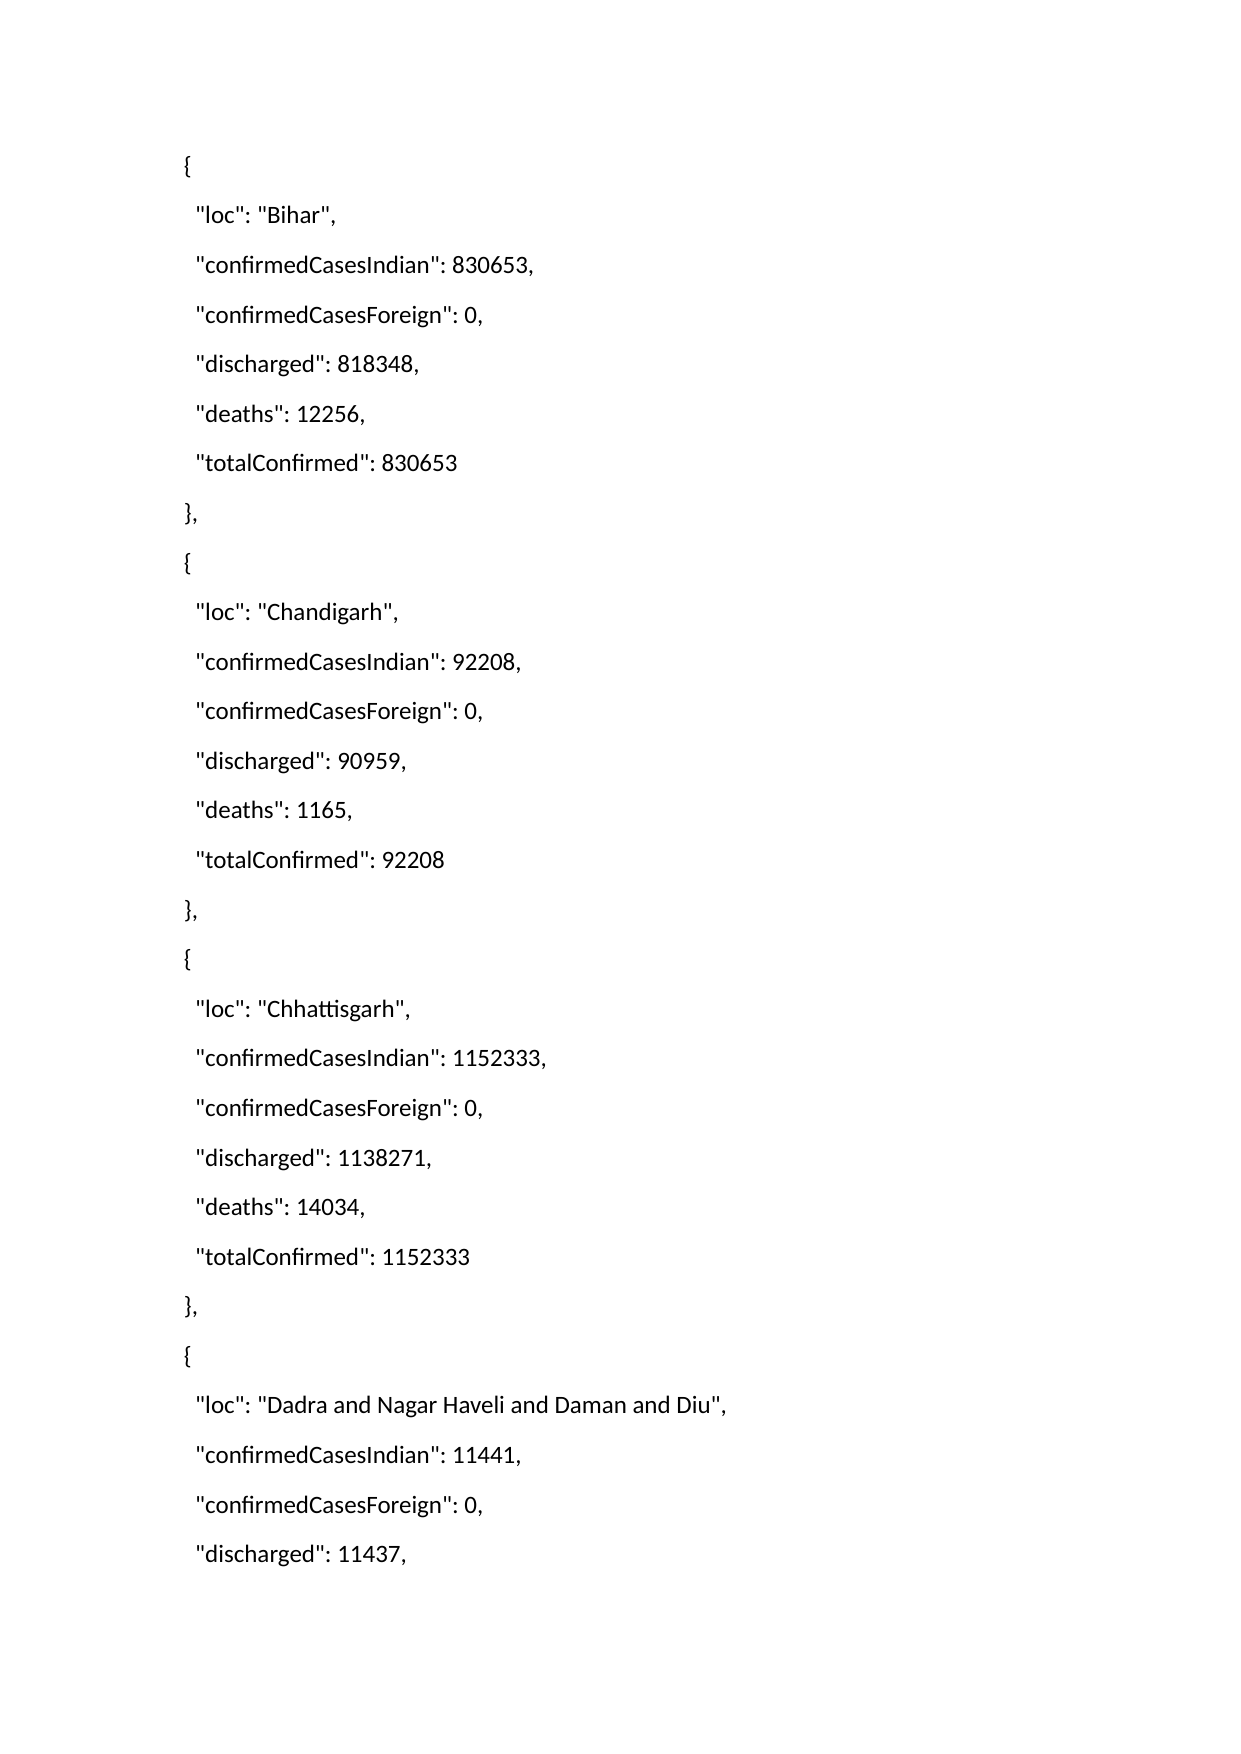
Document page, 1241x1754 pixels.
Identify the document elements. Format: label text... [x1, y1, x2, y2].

text { [150, 943, 1090, 974]
text "discharged": 818348, [150, 348, 1090, 379]
text "loc": "Bihar", [150, 199, 1090, 230]
text "loc": "Dadra and Nagar Haveli and Daman and Diu", [150, 1389, 1090, 1420]
text "loc": "Chandigarh", [150, 596, 1090, 627]
text { [150, 1340, 1090, 1371]
text "confirmedCasesIndian": 92208, [150, 646, 1090, 676]
text "confirmedCasesIndian": 1152333, [150, 1042, 1090, 1073]
text "deaths": 12256, [150, 398, 1090, 428]
text "discharged": 11437, [150, 1538, 1090, 1569]
text "totalConfirmed": 1152333 [150, 1241, 1090, 1271]
text "confirmedCasesIndian": 11441, [150, 1439, 1090, 1470]
text "deaths": 14034, [150, 1191, 1090, 1222]
text "deaths": 1165, [150, 794, 1090, 825]
text { [150, 150, 1090, 181]
text "confirmedCasesForeign": 0, [150, 695, 1090, 726]
text "confirmedCasesIndian": 830653, [150, 249, 1090, 280]
text "discharged": 1138271, [150, 1142, 1090, 1172]
text "discharged": 90959, [150, 745, 1090, 776]
text }, [150, 894, 1090, 924]
text "loc": "Chhattisgarh", [150, 993, 1090, 1023]
text { [150, 547, 1090, 577]
text "confirmedCasesForeign": 0, [150, 1092, 1090, 1123]
text "totalConfirmed": 830653 [150, 447, 1090, 478]
text "confirmedCasesForeign": 0, [150, 299, 1090, 329]
text }, [150, 1290, 1090, 1321]
text "confirmedCasesForeign": 0, [150, 1489, 1090, 1519]
text }, [150, 497, 1090, 528]
text "totalConfirmed": 92208 [150, 844, 1090, 875]
